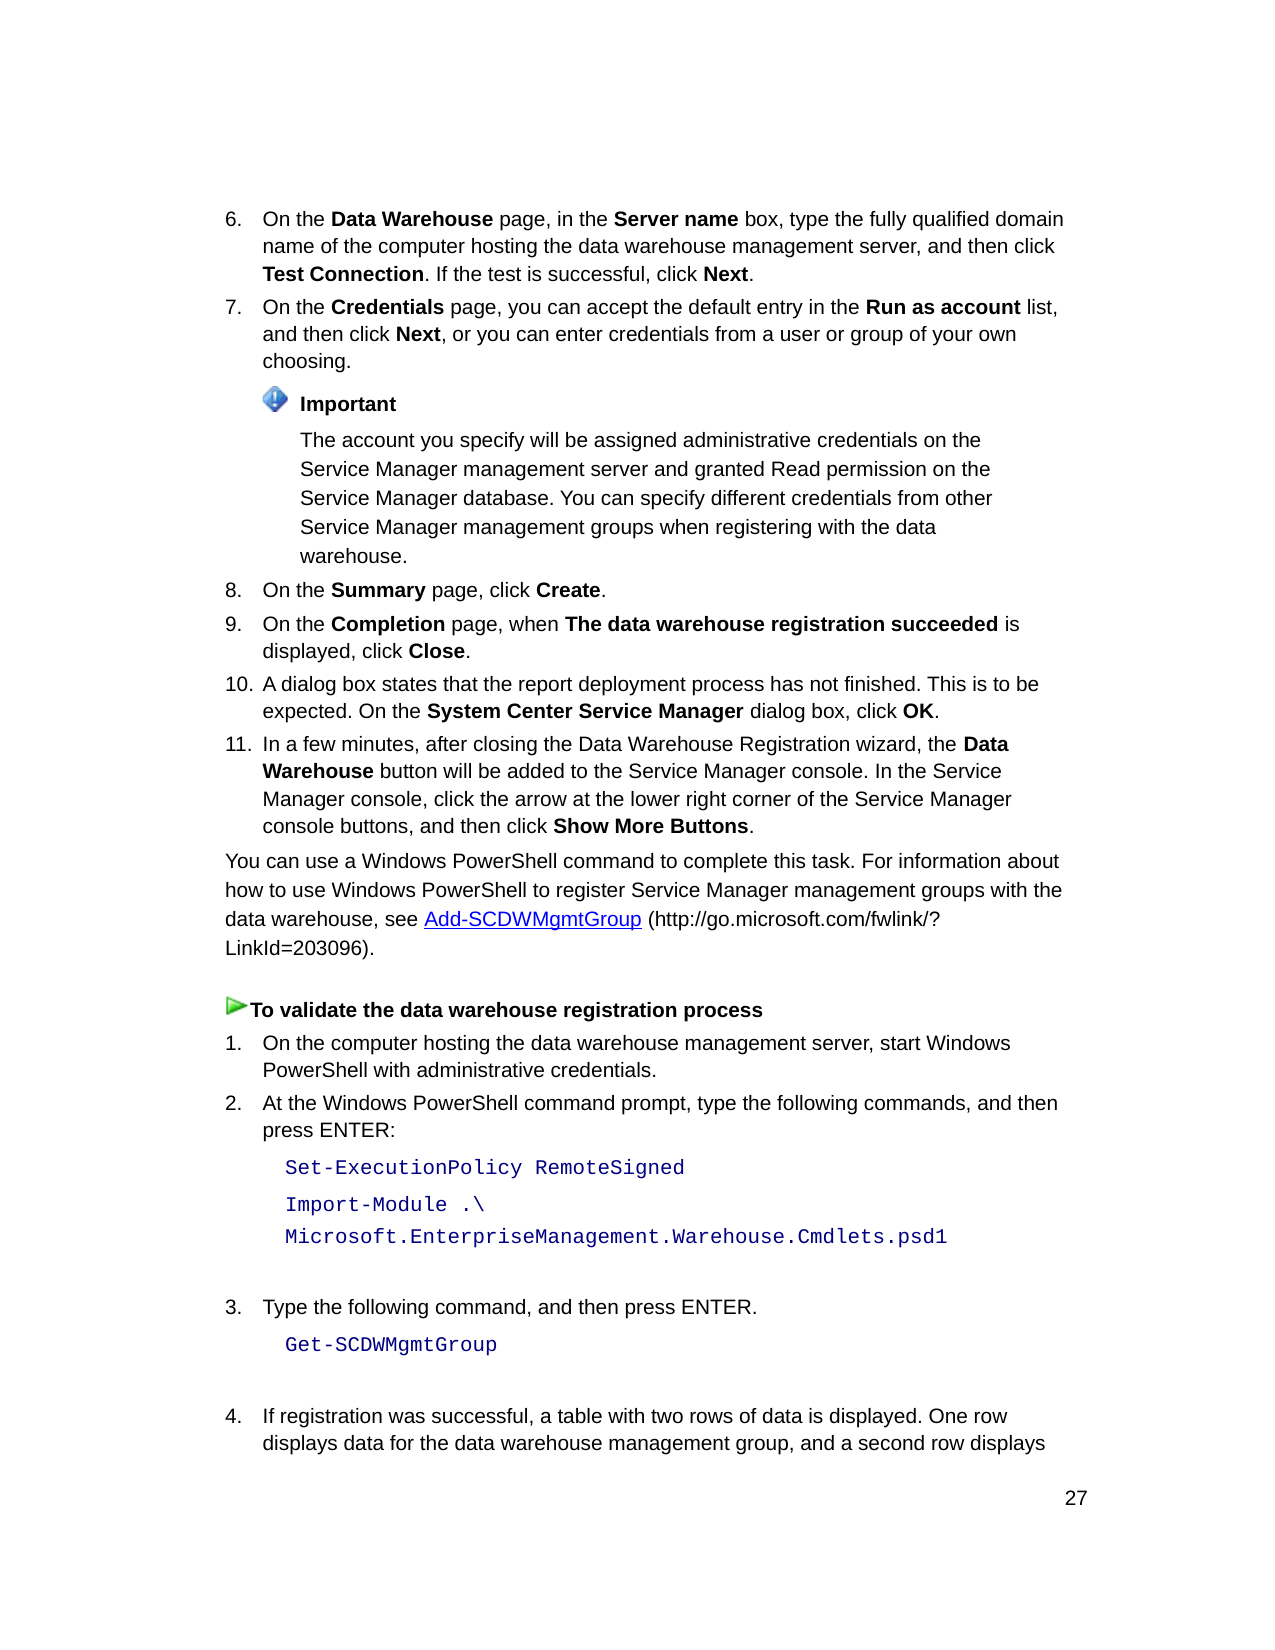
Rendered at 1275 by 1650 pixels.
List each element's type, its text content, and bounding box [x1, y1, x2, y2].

picture [225, 992, 251, 1018]
title To validate the data warehouse registration process [225, 993, 764, 1022]
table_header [225, 968, 1087, 1456]
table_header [225, 199, 1087, 968]
picture [262, 386, 300, 412]
